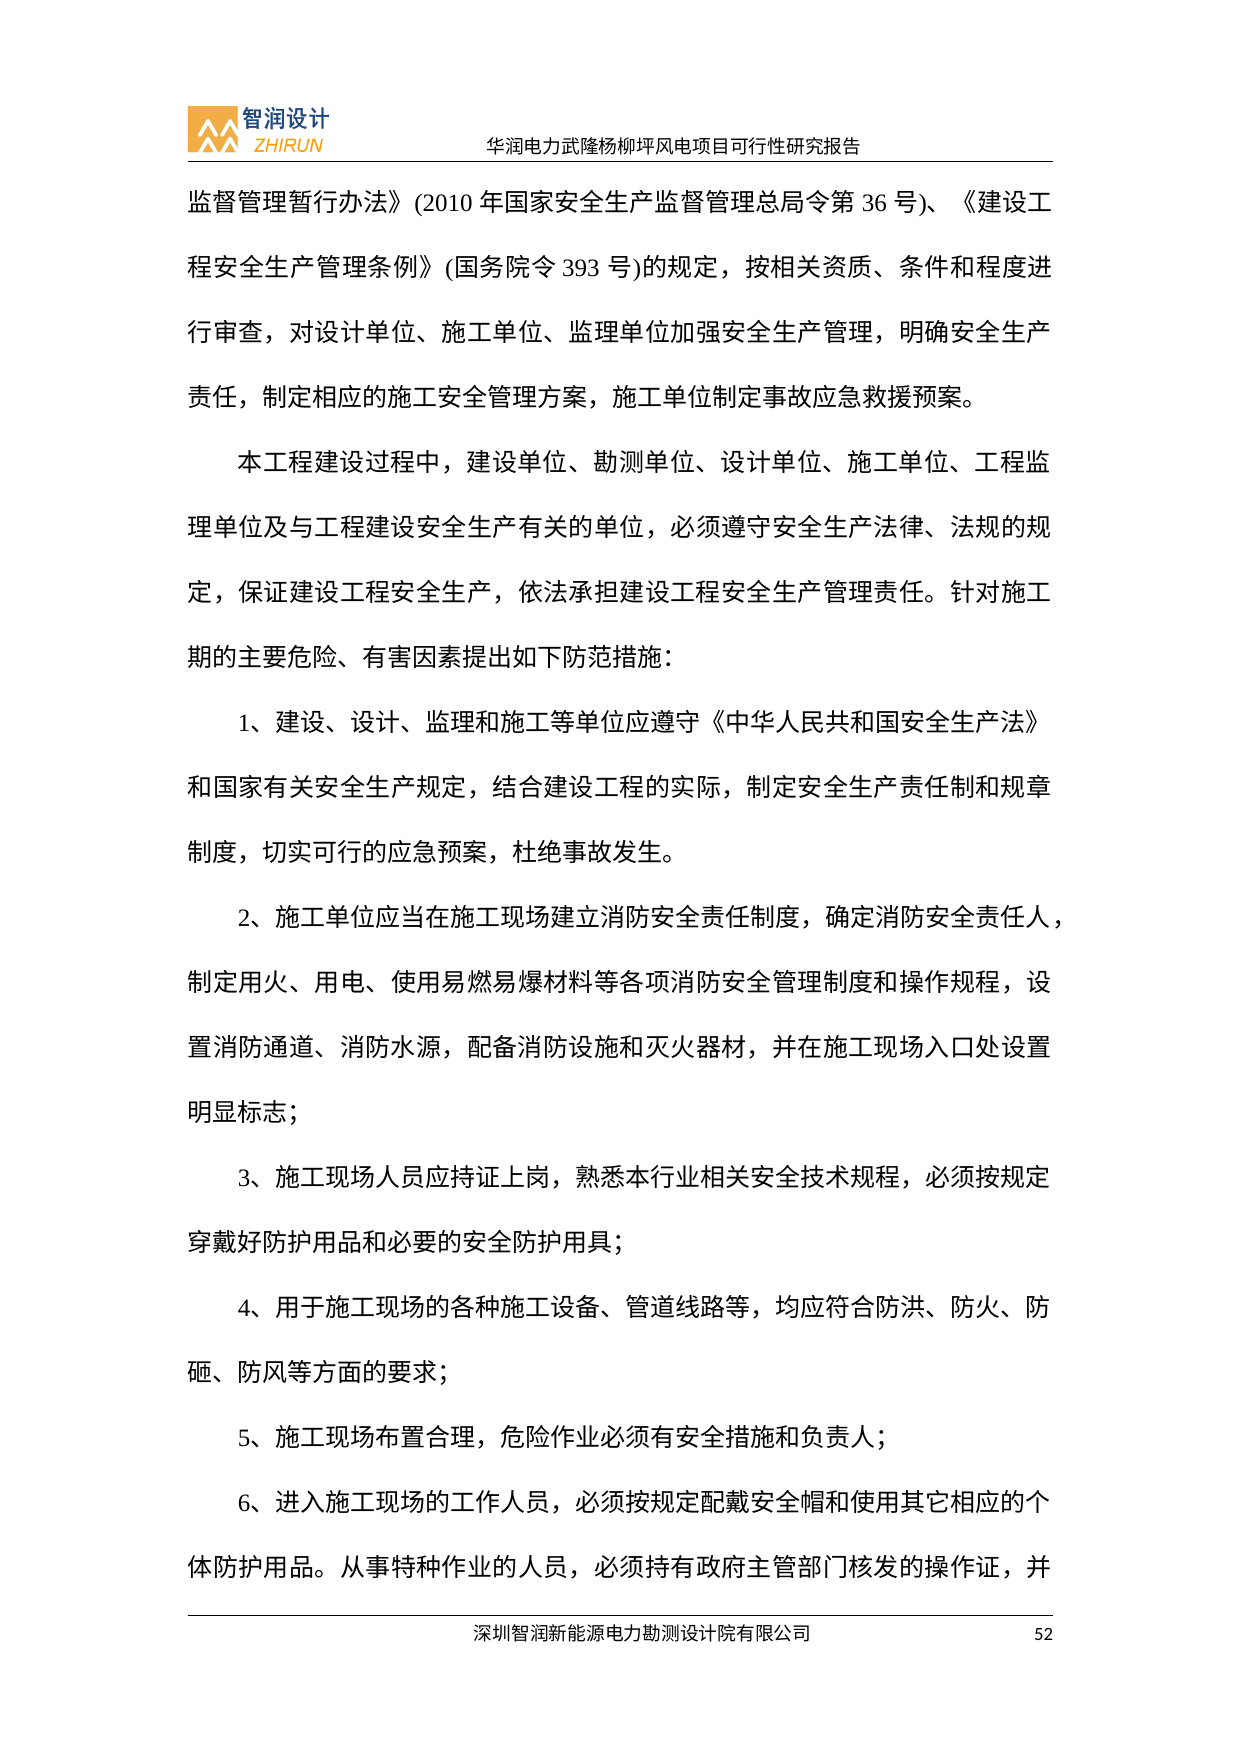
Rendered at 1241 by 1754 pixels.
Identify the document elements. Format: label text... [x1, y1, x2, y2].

text 2、施工单位应当在施工现场建立消防安全责任制度，确定消防安全责任人，制定用火、用电、使用易燃易爆材料等各项消防安全管理制度和操作规程，设置消防通道、消防水源，配备消防设施和灭火器材，并在施工现场入口处设置明显标志； [187, 883, 1053, 1143]
text 6、进入施工现场的工作人员，必须按规定配戴安全帽和使用其它相应的个体防护用品。从事特种作业的人员，必须持有政府主管部门核发的操作证，并配备相应的安全防护用具； [187, 1468, 1053, 1598]
picture [187, 103, 330, 154]
text 5、施工现场布置合理，危险作业必须有安全措施和负责人； [187, 1403, 1053, 1468]
text 1、建设、设计、监理和施工等单位应遵守《中华人民共和国安全生产法》和国家有关安全生产规定，结合建设工程的实际，制定安全生产责任制和规章制度，切实可行的应急预案，杜绝事故发生。 [187, 688, 1053, 883]
text 本工程建设过程中，建设单位、勘测单位、设计单位、施工单位、工程监理单位及与工程建设安全生产有关的单位，必须遵守安全生产法律、法规的规定，保证建设工程安全生产，依法承担建设工程安全生产管理责任。针对施工期的主要危险、有害因素提出如下防范措施： [187, 428, 1053, 688]
text 4、用于施工现场的各种施工设备、管道线路等，均应符合防洪、防火、防砸、防风等方面的要求； [187, 1273, 1053, 1403]
text 3、施工现场人员应持证上岗，熟悉本行业相关安全技术规程，必须按规定穿戴好防护用品和必要的安全防护用具； [187, 1143, 1053, 1273]
